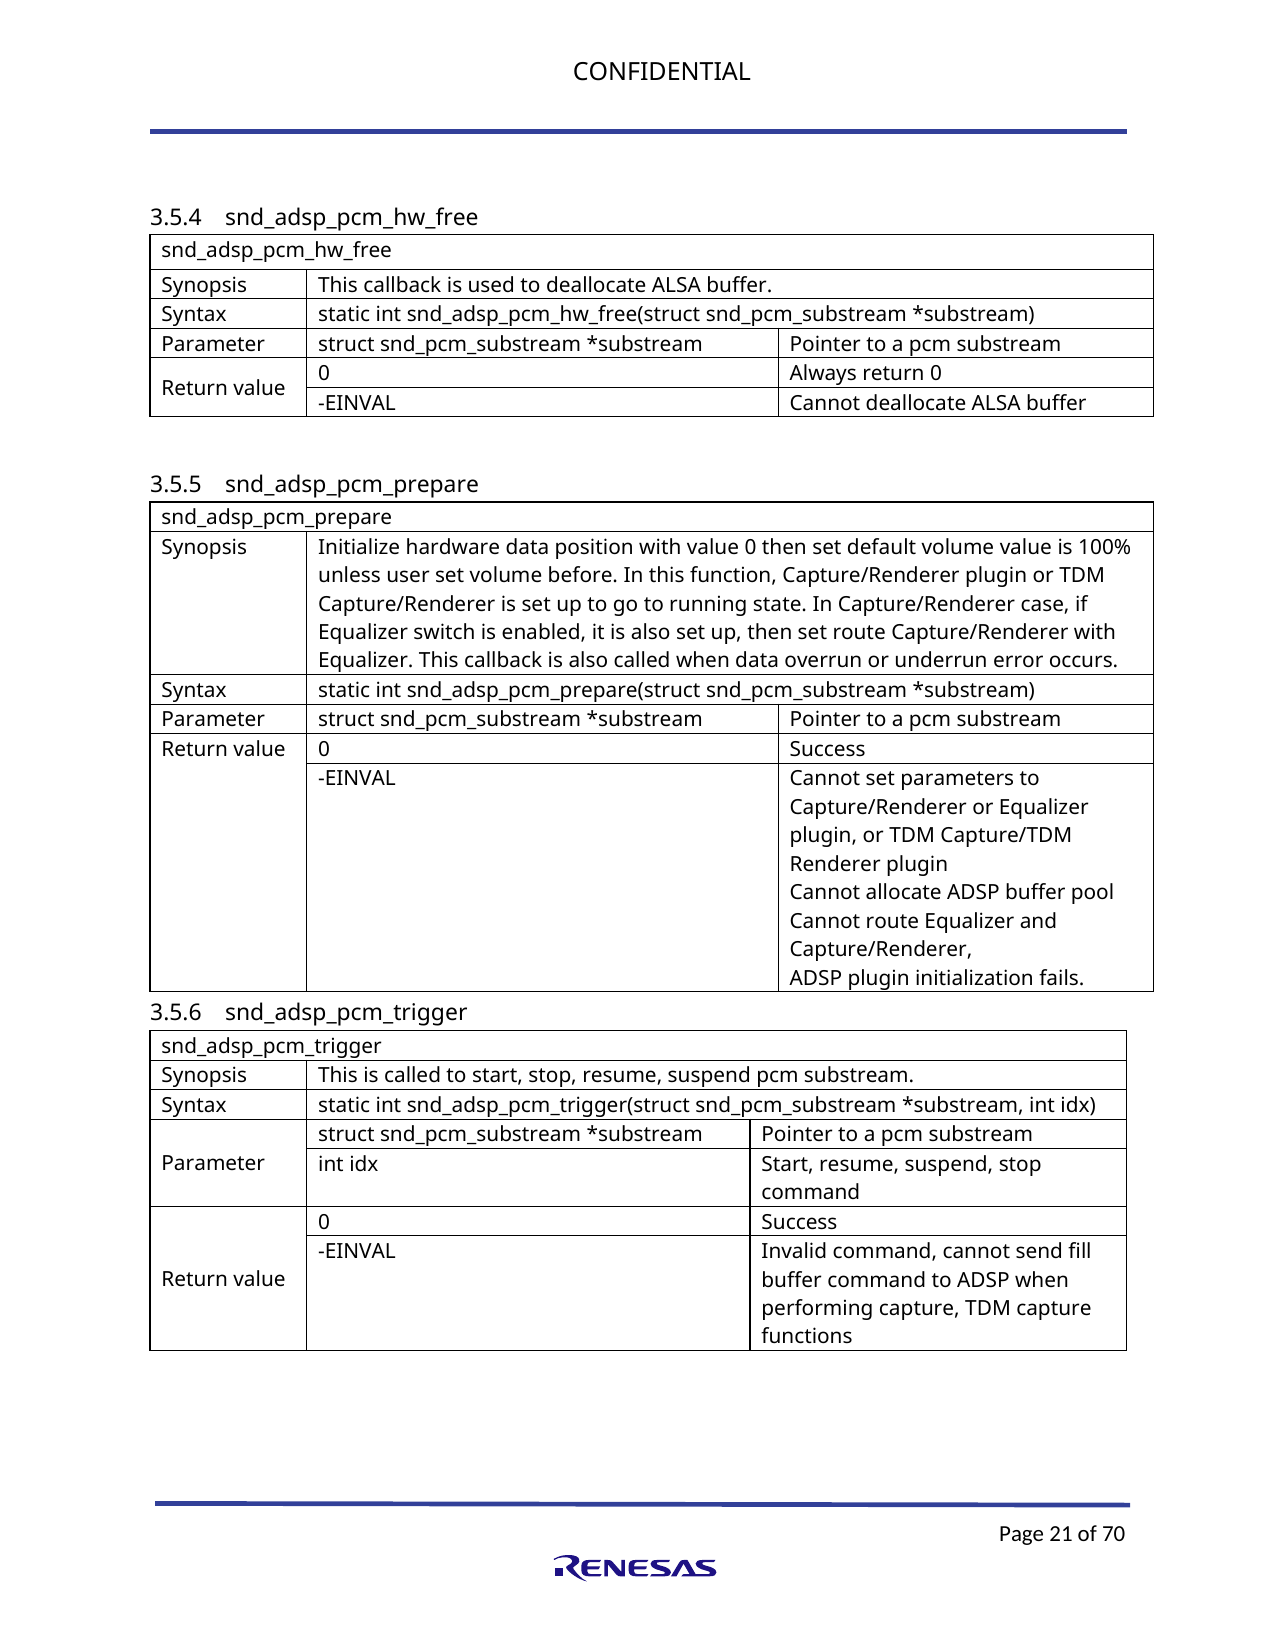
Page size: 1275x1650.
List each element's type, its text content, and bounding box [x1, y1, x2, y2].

table_cell Cannot deallocate ALSA buffer [779, 388, 1153, 416]
table_cell Pointer to a pcm substream [751, 1120, 1126, 1148]
table_cell static int snd_adsp_pcm_hw_free(struct snd_pcm_substream *substream) [307, 299, 1153, 328]
table_header snd_adsp_pcm_hw_free [151, 235, 1153, 269]
table_cell Cannot set parameters to Capture/Renderer or Equalizer plugin, or TDM Capture/TDM Renderer plugin Cannot allocate ADSP buffer pool Cannot route Equalizer and Capture/Renderer, ADSP plugin initialization fails. [779, 764, 1153, 991]
table_cell 0 [307, 1207, 749, 1235]
table_cell 0 [307, 734, 778, 762]
table_cell static int snd_adsp_pcm_prepare(struct snd_pcm_substream *substream) [307, 675, 1153, 703]
table_cell This callback is used to deallocate ALSA buffer. [307, 270, 1153, 298]
table_cell Return value [151, 734, 306, 991]
table_cell 0 [307, 358, 778, 387]
table_cell static int snd_adsp_pcm_trigger(struct snd_pcm_substream *substream, int idx) [307, 1090, 1126, 1118]
table_cell Synopsis [151, 1061, 306, 1089]
table_cell Success [779, 734, 1153, 762]
table_cell Pointer to a pcm substream [779, 705, 1153, 733]
table_cell Syntax [151, 1090, 306, 1118]
table_cell Syntax [151, 675, 306, 703]
table_cell Synopsis [151, 532, 306, 674]
table_header snd_adsp_pcm_trigger [151, 1031, 1126, 1059]
table_cell -EINVAL [307, 1236, 749, 1350]
table_cell Syntax [151, 299, 306, 328]
table_cell struct snd_pcm_substream *substream [307, 329, 778, 357]
table_cell struct snd_pcm_substream *substream [307, 1120, 749, 1148]
table_cell int idx [307, 1149, 749, 1206]
table_cell Pointer to a pcm substream [779, 329, 1153, 357]
table_cell -EINVAL [307, 388, 778, 416]
subtitle snd_adsp_pcm_hw_free [150, 200, 1125, 232]
table_cell Parameter [151, 329, 306, 357]
table_cell Return value [151, 1207, 306, 1350]
subtitle snd_adsp_pcm_trigger [150, 996, 1125, 1027]
table_cell Parameter [151, 705, 306, 733]
table_cell Start, resume, suspend, stop command [751, 1149, 1126, 1206]
table_cell Initialize hardware data position with value 0 then set default volume value is 100% unless user set volume before. In this function, Capture/Renderer plugin or TDM Capture/Renderer is set up to go to running state. In Capture/Renderer case, if Equalizer switch is enabled, it is also set up, then set route Capture/Renderer with Equalizer. This callback is also called when data overrun or underrun error occurs. [307, 532, 1153, 674]
subtitle snd_adsp_pcm_prepare [150, 468, 1125, 499]
table_cell Success [751, 1207, 1126, 1235]
table_cell Invalid command, cannot send fill buffer command to ADSP when performing capture, TDM capture functions [751, 1236, 1126, 1350]
table_cell struct snd_pcm_substream *substream [307, 705, 778, 733]
table_cell Return value [151, 358, 306, 416]
table_cell -EINVAL [307, 764, 778, 991]
table_cell Parameter [151, 1120, 306, 1206]
table_cell This is called to start, stop, resume, suspend pcm substream. [307, 1061, 1126, 1089]
table_cell Synopsis [151, 270, 306, 298]
table_cell Always return 0 [779, 358, 1153, 387]
table_header snd_adsp_pcm_prepare [151, 503, 1153, 531]
